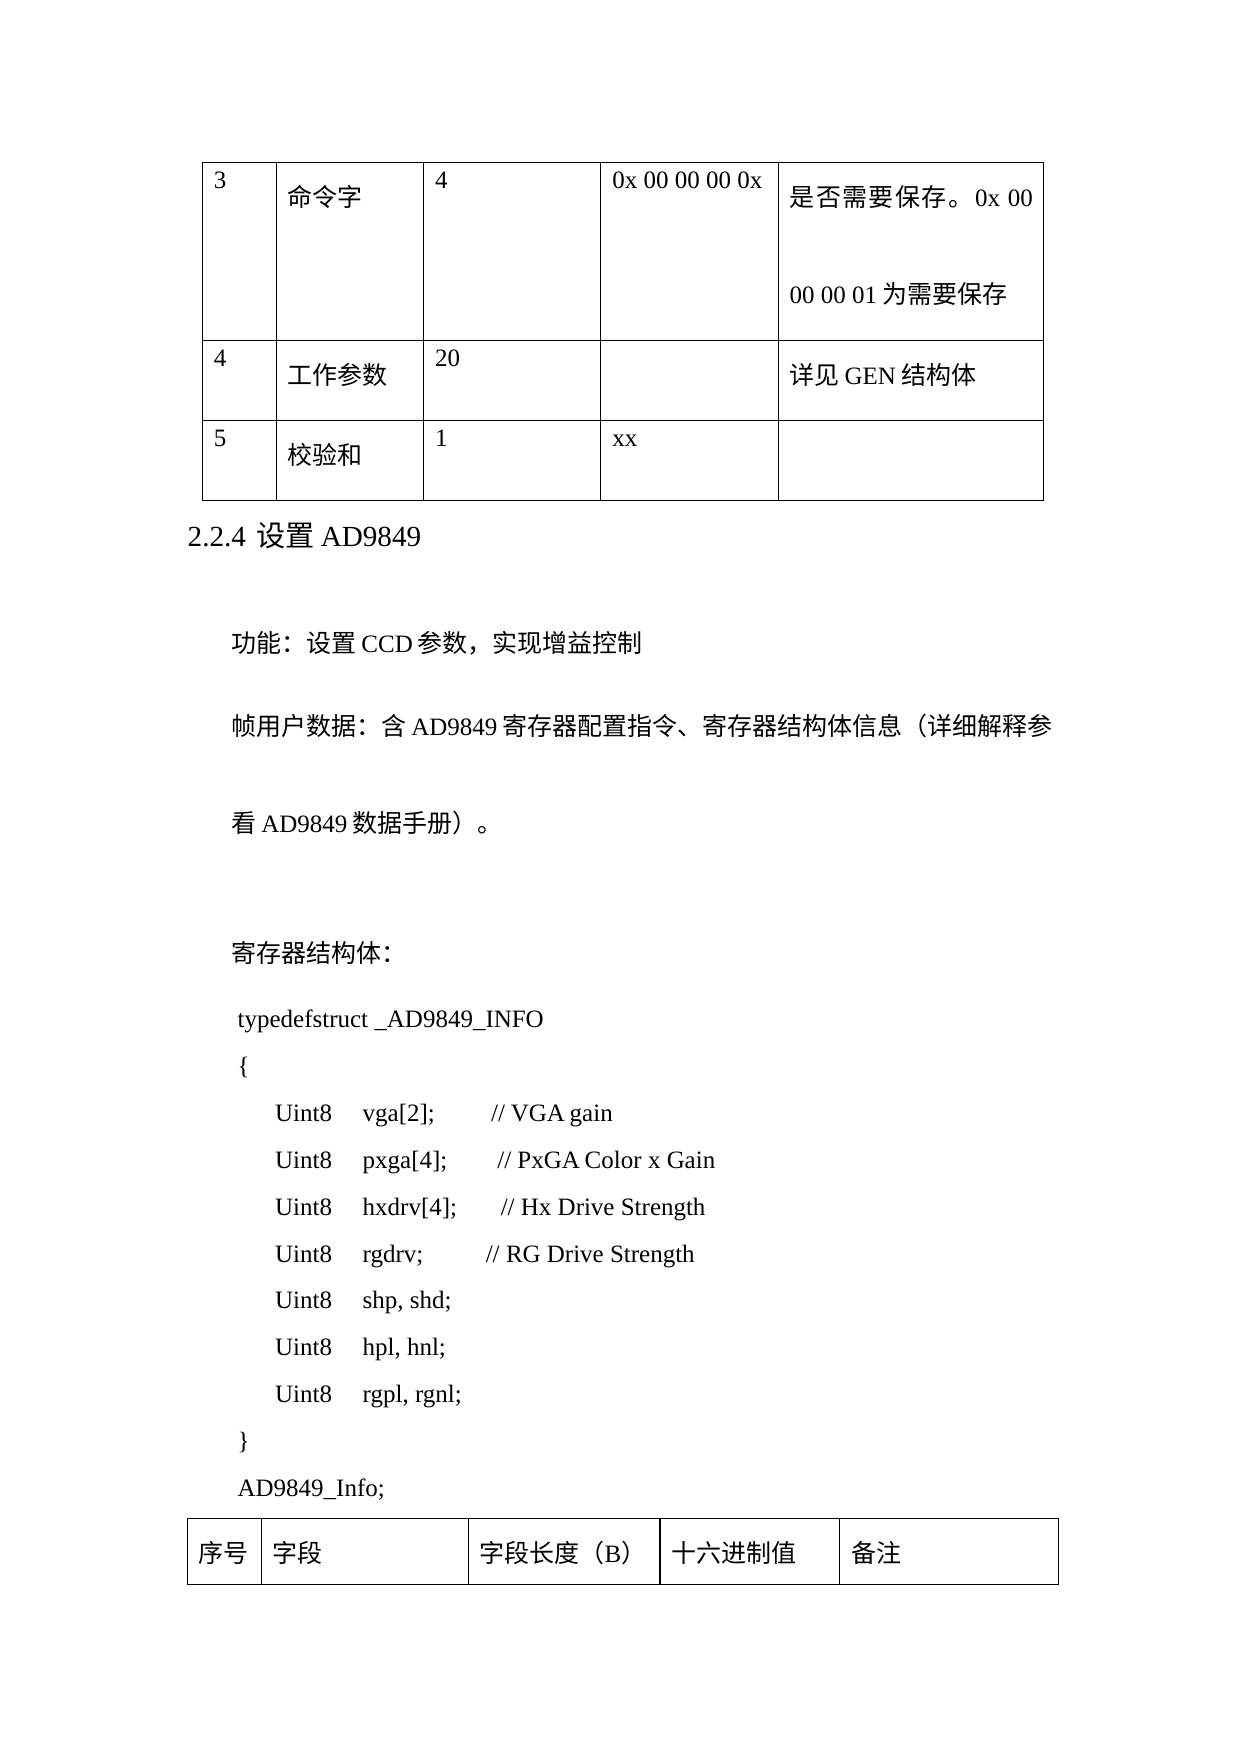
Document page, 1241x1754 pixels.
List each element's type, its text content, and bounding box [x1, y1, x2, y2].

text 寄存器结构体： [187, 919, 1053, 984]
text 帧用户数据：含AD9849寄存器配置指令、寄存器结构体信息（详细解释参看AD9849数据手册）。 [231, 692, 1053, 854]
table_cell 是否需要保存。0x 00 00 00 01为需要保存 [779, 163, 1043, 340]
text 功能：设置CCD参数，实现增益控制 [231, 609, 1053, 674]
table_cell 4 [203, 341, 276, 420]
table_cell 详见GEN结构体 [779, 341, 1043, 420]
subtitle 设置AD9849 [187, 501, 1053, 566]
table_cell 校验和 [277, 421, 423, 500]
table_cell xx [601, 421, 778, 500]
table_cell [601, 341, 778, 420]
table_header 备注 [840, 1519, 1058, 1584]
table_cell 5 [203, 421, 276, 500]
table_cell 0x 00 00 00 0x [601, 163, 778, 340]
text Uint8 pxga[4]; // PxGA Color x Gain [237, 1143, 1053, 1176]
table_cell 4 [424, 163, 600, 340]
text Uint8 vga[2]; // VGA gain [237, 1096, 1053, 1129]
table_cell 3 [203, 163, 276, 340]
text Uint8 hpl, hnl; [237, 1331, 1053, 1363]
table_header 字段长度（B） [469, 1519, 659, 1584]
table_cell 1 [424, 421, 600, 500]
text AD9849_Info; [237, 1471, 1053, 1504]
text typedefstruct _AD9849_INFO [237, 1002, 1053, 1035]
text { [237, 1049, 1053, 1082]
table_header 十六进制值 [661, 1519, 839, 1584]
text Uint8 rgpl, rgnl; [237, 1377, 1053, 1410]
table_cell 命令字 [277, 163, 423, 340]
text Uint8 hxdrv[4]; // Hx Drive Strength [237, 1190, 1053, 1222]
table_cell 工作参数 [277, 341, 423, 420]
text } [237, 1424, 1053, 1457]
text Uint8 rgdrv; // RG Drive Strength [237, 1237, 1053, 1269]
table_header 字段 [262, 1519, 468, 1584]
text Uint8 shp, shd; [237, 1284, 1053, 1316]
table_header 序号 [188, 1519, 261, 1584]
table_cell [779, 421, 1043, 500]
table_cell 20 [424, 341, 600, 420]
